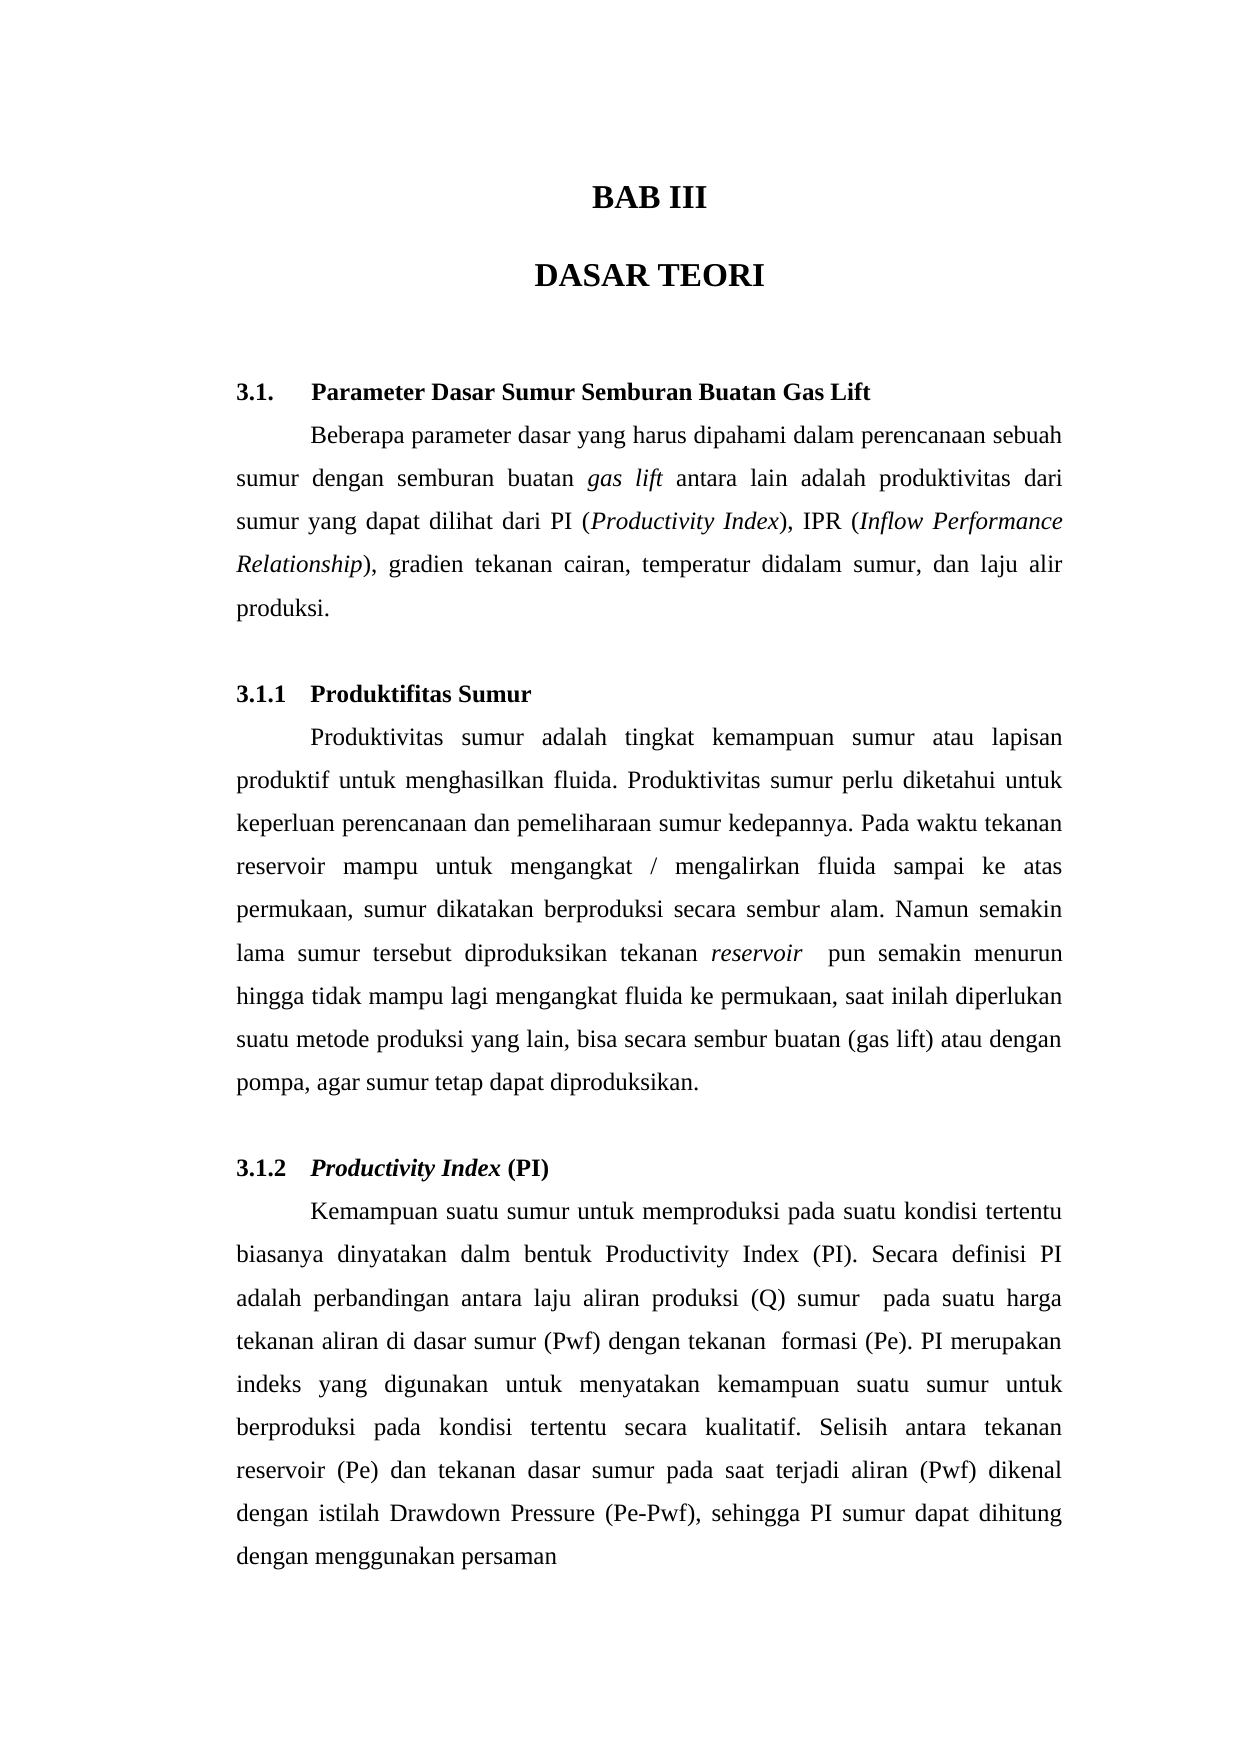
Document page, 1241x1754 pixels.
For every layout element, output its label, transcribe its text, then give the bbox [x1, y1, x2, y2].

list Beberapa parameter dasar yang harus dipahami dalam perencanaan sebuah sumur dengan semburan buatan gas lift antara lain adalah produktivitas dari sumur yang dapat dilihat dari PI (Productivity Index), IPR (Inflow Performance Relationship), gradien tekanan cairan, temperatur didalam sumur, dan laju alir produksi. [236, 420, 1063, 621]
list Produktivitas sumur adalah tingkat kemampuan sumur atau lapisan produktif untuk menghasilkan fluida. Produktivitas sumur perlu diketahui untuk keperluan perencanaan dan pemeliharaan sumur kedepannya. Pada waktu tekanan reservoir mampu untuk mengangkat / mengalirkan fluida sampai ke atas permukaan, sumur dikatakan berproduksi secara sembur alam. Namun semakin lama sumur tersebut diproduksikan tekanan reservoir pun semakin menurun hingga tidak mampu lagi mengangkat fluida ke permukaan, saat inilah diperlukan suatu metode produksi yang lain, bisa secara sembur buatan (gas lift) atau dengan pompa, agar sumur tetap dapat diproduksikan. [236, 722, 1063, 1096]
text DASAR TEORI [236, 256, 1063, 294]
list Parameter Dasar Sumur Semburan Buatan Gas Lift [236, 377, 1063, 406]
list Kemampuan suatu sumur untuk memproduksi pada suatu kondisi tertentu biasanya dinyatakan dalm bentuk Productivity Index (PI). Secara definisi PI adalah perbandingan antara laju aliran produksi (Q) sumur pada suatu harga tekanan aliran di dasar sumur (Pwf) dengan tekanan formasi (Pe). PI merupakan indeks yang digunakan untuk menyatakan kemampuan suatu sumur untuk berproduksi pada kondisi tertentu secara kualitatif. Selisih antara tekanan reservoir (Pe) dan tekanan dasar sumur pada saat terjadi aliran (Pwf) dikenal dengan istilah Drawdown Pressure (Pe-Pwf), sehingga PI sumur dapat dihitung dengan menggunakan persaman [236, 1196, 1063, 1570]
text BAB III [236, 177, 1063, 216]
list Produktifitas Sumur [236, 679, 1063, 708]
list Productivity Index (PI) [236, 1153, 1063, 1182]
